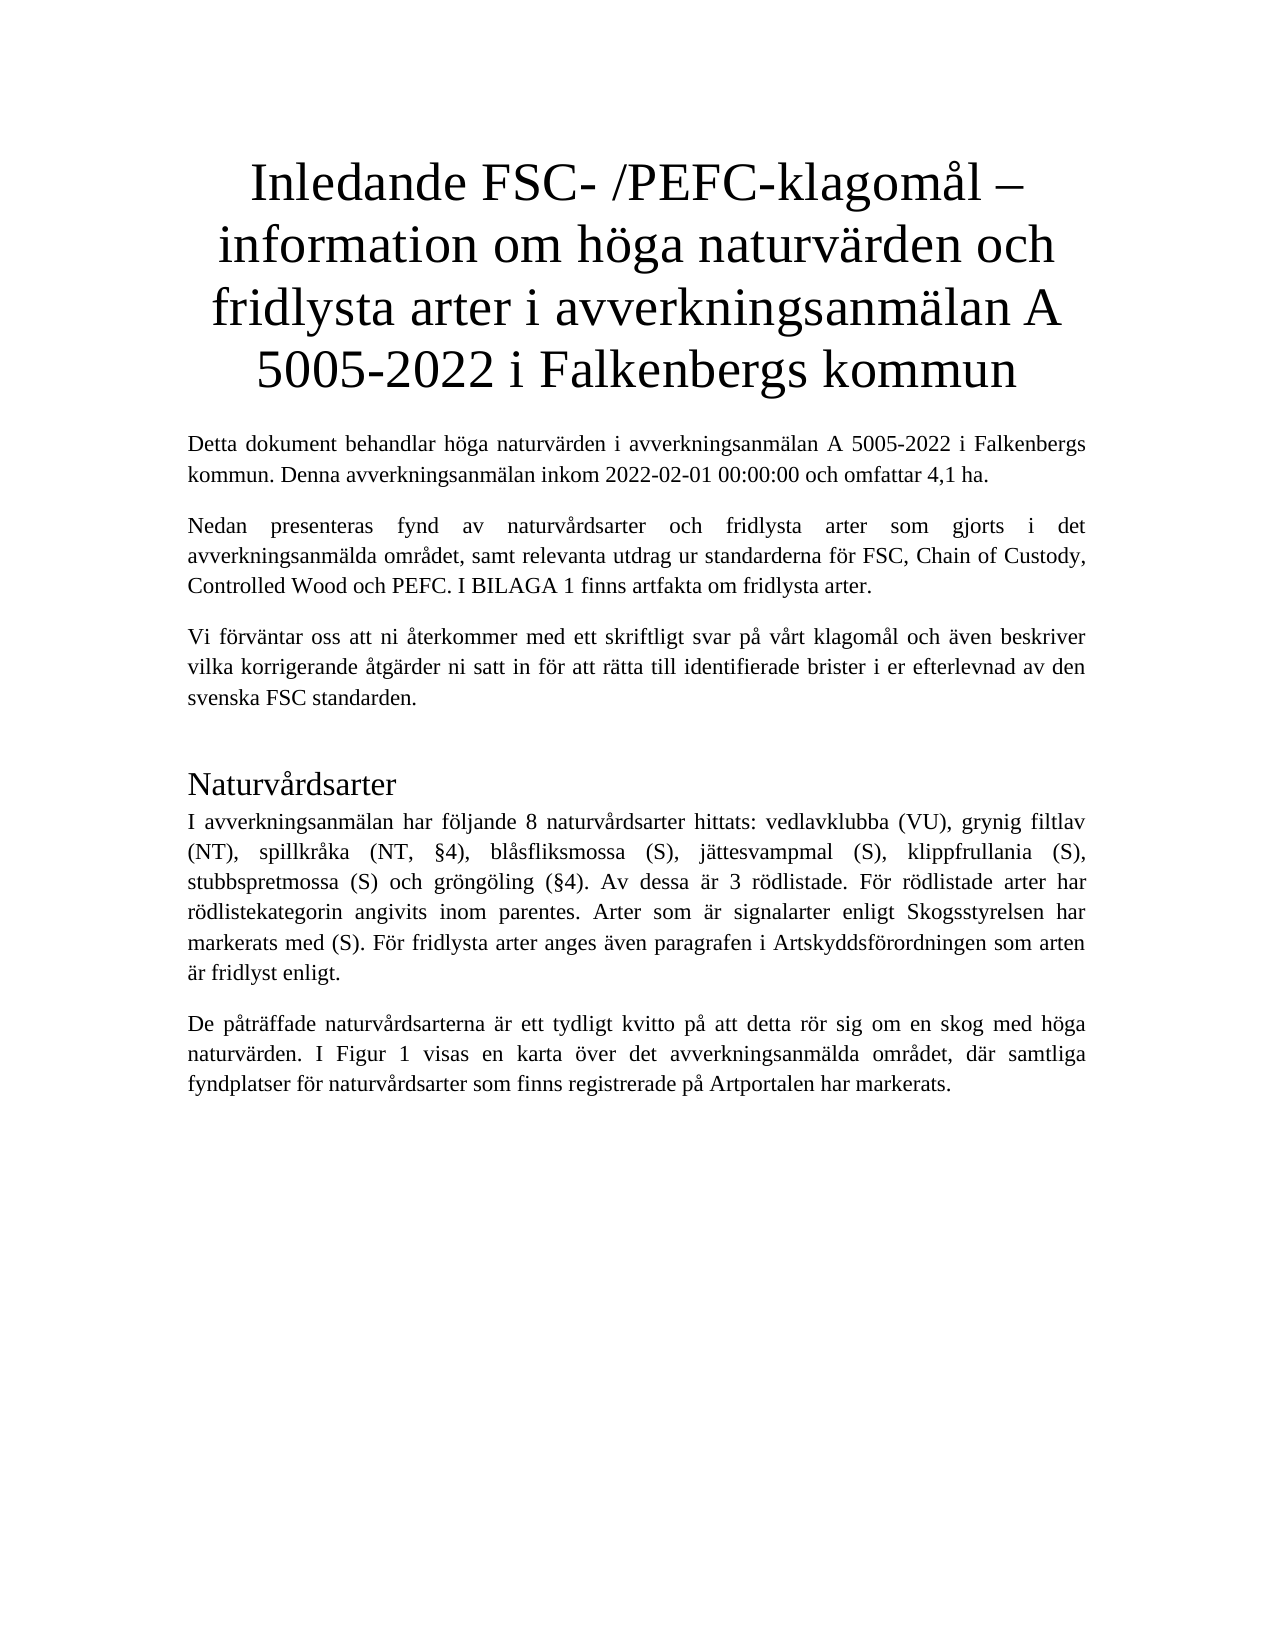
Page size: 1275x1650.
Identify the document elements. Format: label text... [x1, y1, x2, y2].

title Inledande FSC- /PEFC-klagomål – information om höga naturvärden och fridlysta arter i avverkningsanmälan A 5005-2022 i Falkenbergs kommun [187, 150, 1087, 399]
text I avverkningsanmälan har följande 8 naturvårdsarter hittats: vedlavklubba (VU), grynig filtlav (NT), spillkråka (NT, §4), blåsfliksmossa (S), jättesvampmal (S), klippfrullania (S), stubbspretmossa (S) och gröngöling (§4). Av dessa är 3 rödlistade. För rödlistade arter har rödlistekategorin angivits inom parentes. Arter som är signalarter enligt Skogsstyrelsen har markerats med (S). För fridlysta arter anges även paragrafen i Artskyddsförordningen som arten är fridlyst enligt. [187, 808, 1087, 985]
text De påträffade naturvårdsarterna är ett tydligt kvitto på att detta rör sig om en skog med höga naturvärden. I Figur 1 visas en karta över det avverkningsanmälda området, där samtliga fyndplatser för naturvårdsarter som finns registrerade på Artportalen har markerats. [187, 1010, 1087, 1097]
text Vi förväntar oss att ni återkommer med ett skriftligt svar på vårt klagomål och även beskriver vilka korrigerande åtgärder ni satt in för att rätta till identifierade brister i er efterlevnad av den svenska FSC standarden. [187, 623, 1087, 710]
subtitle Naturvårdsarter [187, 764, 1087, 802]
text Detta dokument behandlar höga naturvärden i avverkningsanmälan A 5005-2022 i Falkenbergs kommun. Denna avverkningsanmälan inkom 2022-02-01 00:00:00 och omfattar 4,1 ha. [187, 430, 1087, 487]
text Nedan presenteras fynd av naturvårdsarter och fridlysta arter som gjorts i det avverkningsanmälda området, samt relevanta utdrag ur standarderna för FSC, Chain of Custody, Controlled Wood och PEFC. I BILAGA 1 finns artfakta om fridlysta arter. [187, 512, 1087, 598]
